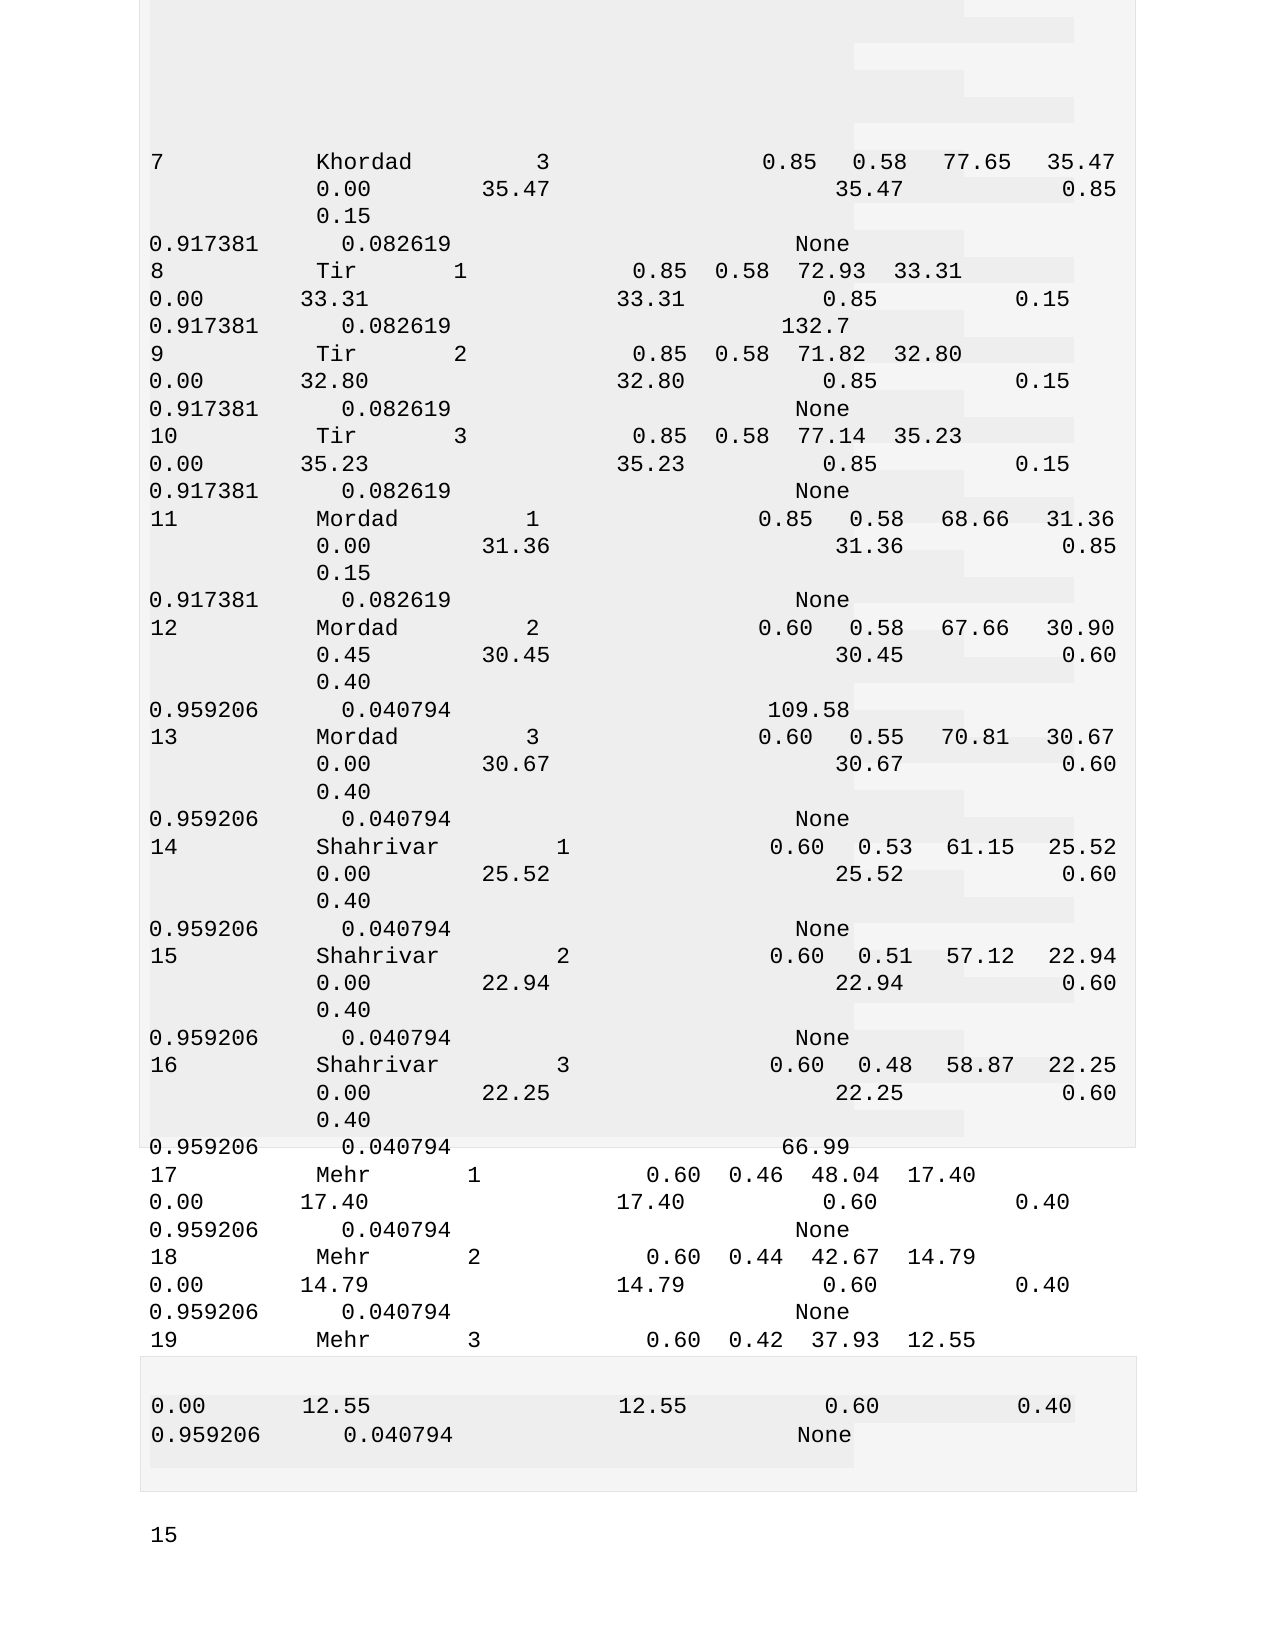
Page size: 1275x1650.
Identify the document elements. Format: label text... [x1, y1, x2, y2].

text 0.00 17.40 17.40 0.60 0.40 [149, 1191, 1117, 1217]
text 0.00 35.23 35.23 0.85 0.15 [149, 452, 1117, 478]
text 0.959206 0.040794 None [149, 917, 1117, 943]
table_header [141, 1357, 1136, 1491]
list Mehr 1 0.60 0.46 48.04 17.40 [150, 1163, 1117, 1189]
text 0.959206 0.040794 None [149, 1026, 1117, 1052]
list Shahrivar 1 0.60 0.53 61.15 25.52 0.00 25.52 25.52 0.60 0.40 [150, 835, 1117, 915]
text 0.00 33.31 33.31 0.85 0.15 [149, 287, 1117, 313]
list Shahrivar 3 0.60 0.48 58.87 22.25 0.00 22.25 22.25 0.60 0.40 [150, 1054, 1117, 1134]
list Mordad 2 0.60 0.58 67.66 30.90 0.45 30.45 30.45 0.60 0.40 [150, 616, 1117, 697]
text 0.917381 0.082619 None [149, 397, 1117, 423]
text 0.959206 0.040794 None [149, 1301, 1117, 1327]
text 0.00 32.80 32.80 0.85 0.15 [149, 369, 1117, 395]
list Mordad 1 0.85 0.58 68.66 31.36 0.00 31.36 31.36 0.85 0.15 [150, 507, 1117, 587]
text 0.00 14.79 14.79 0.60 0.40 [149, 1273, 1117, 1299]
text 0.917381 0.082619 None [149, 232, 1117, 258]
list Tir 2 0.85 0.58 71.82 32.80 [150, 342, 1117, 368]
text 0.959206 0.040794 None [149, 807, 1117, 833]
list Khordad 3 0.85 0.58 77.65 35.47 0.00 35.47 35.47 0.85 0.15 [150, 150, 1117, 230]
text 0.959206 0.040794 66.99 [149, 1136, 1117, 1162]
text 0.917381 0.082619 132.7 [149, 314, 1117, 340]
list Tir 1 0.85 0.58 72.93 33.31 [150, 259, 1117, 285]
list Shahrivar 2 0.60 0.51 57.12 22.94 0.00 22.94 22.94 0.60 0.40 [150, 944, 1117, 1025]
text 0.959206 0.040794 None [149, 1218, 1117, 1244]
list Mehr 2 0.60 0.44 42.67 14.79 [150, 1246, 1117, 1272]
text 0.917381 0.082619 None [149, 479, 1117, 505]
text 0.959206 0.040794 109.58 [149, 698, 1117, 724]
text 0.917381 0.082619 None [149, 589, 1117, 615]
list Mehr 3 0.60 0.42 37.93 12.55 [150, 1328, 1117, 1354]
list Tir 3 0.85 0.58 77.14 35.23 [150, 424, 1117, 450]
list Mordad 3 0.60 0.55 70.81 30.67 0.00 30.67 30.67 0.60 0.40 [150, 726, 1117, 806]
